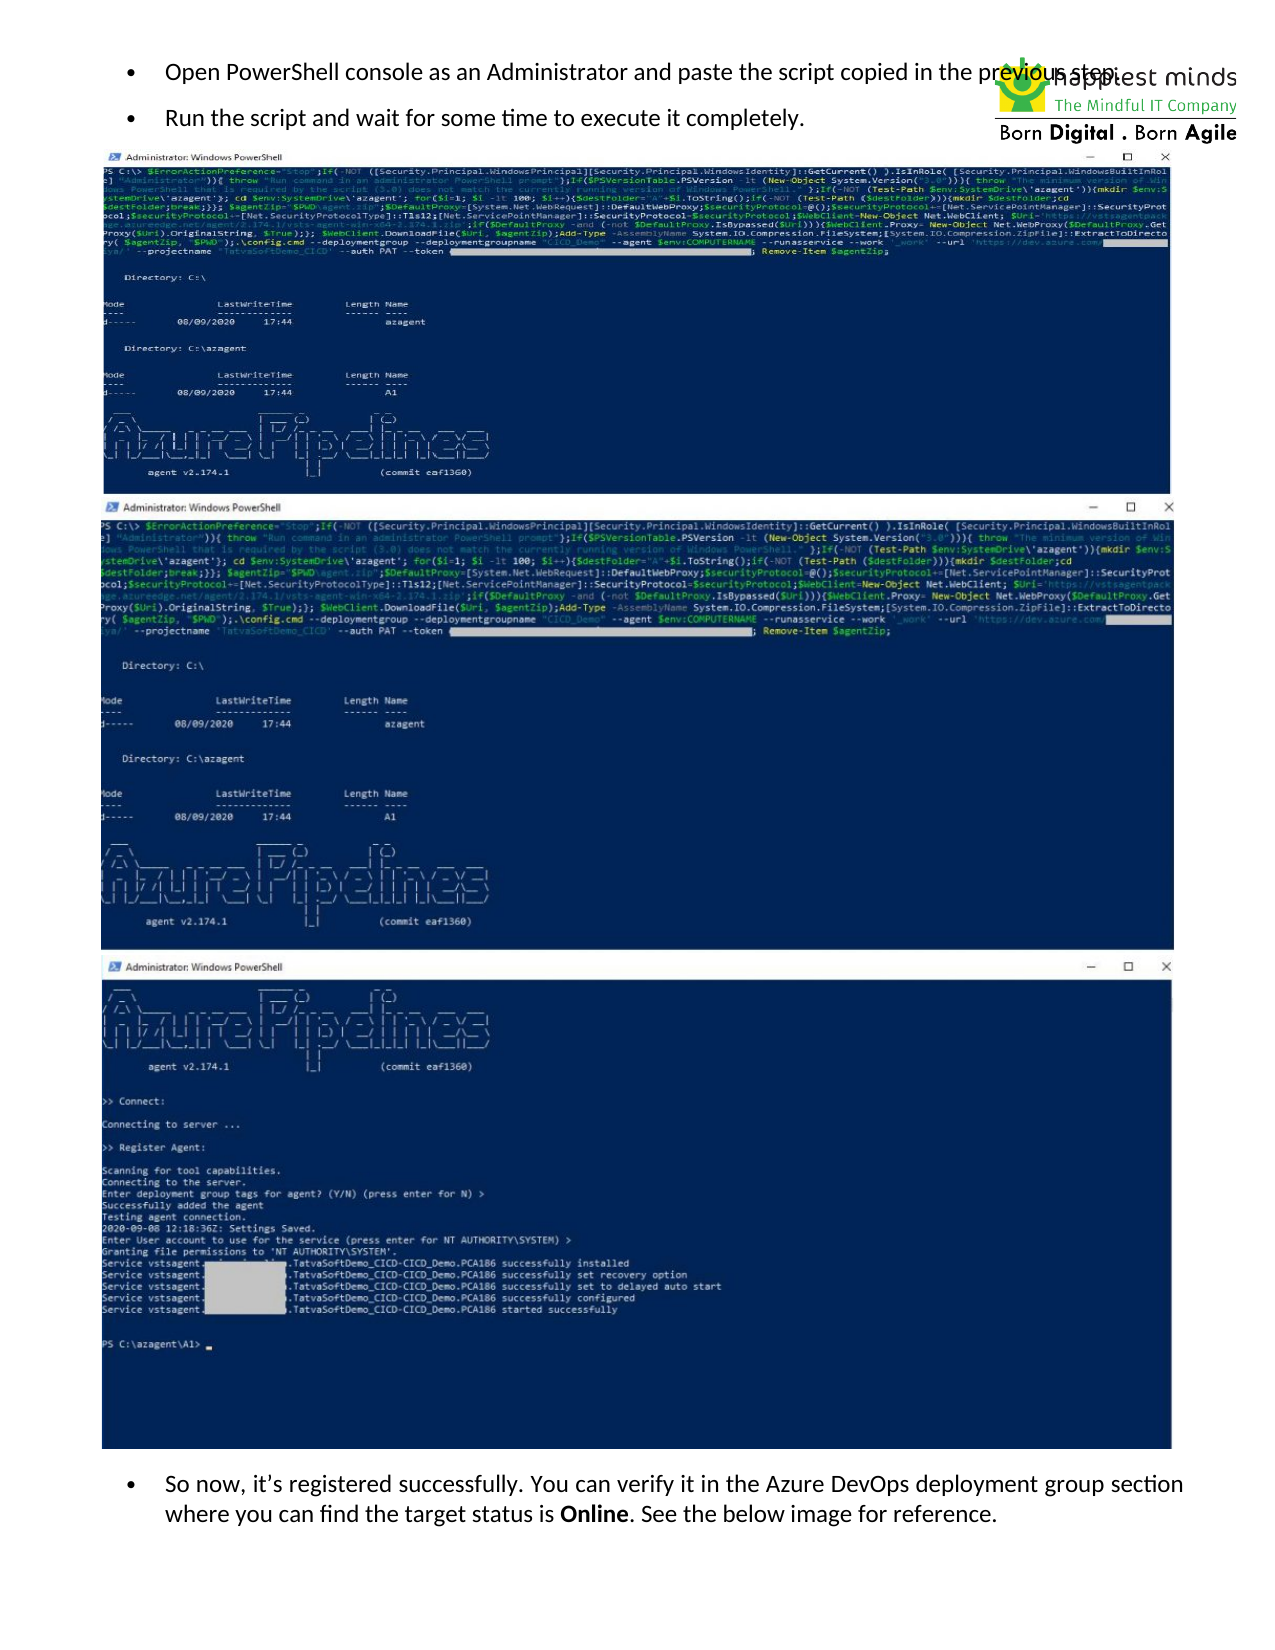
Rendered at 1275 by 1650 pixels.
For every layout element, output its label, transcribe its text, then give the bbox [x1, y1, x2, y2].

picture [994, 57, 1237, 144]
list So now, it’s registered successfully. You can verify it in the Azure DevOps deployment group section where you can find the target status is Online. See the below image for reference. [127, 1468, 1185, 1529]
picture [103, 149, 1172, 496]
list Open PowerShell console as an Administrator and paste the script copied in the previous step. [127, 56, 1185, 87]
list Run the script and wait for some time to execute it completely. [127, 102, 1185, 133]
picture [101, 955, 1174, 1449]
picture [101, 497, 1175, 953]
